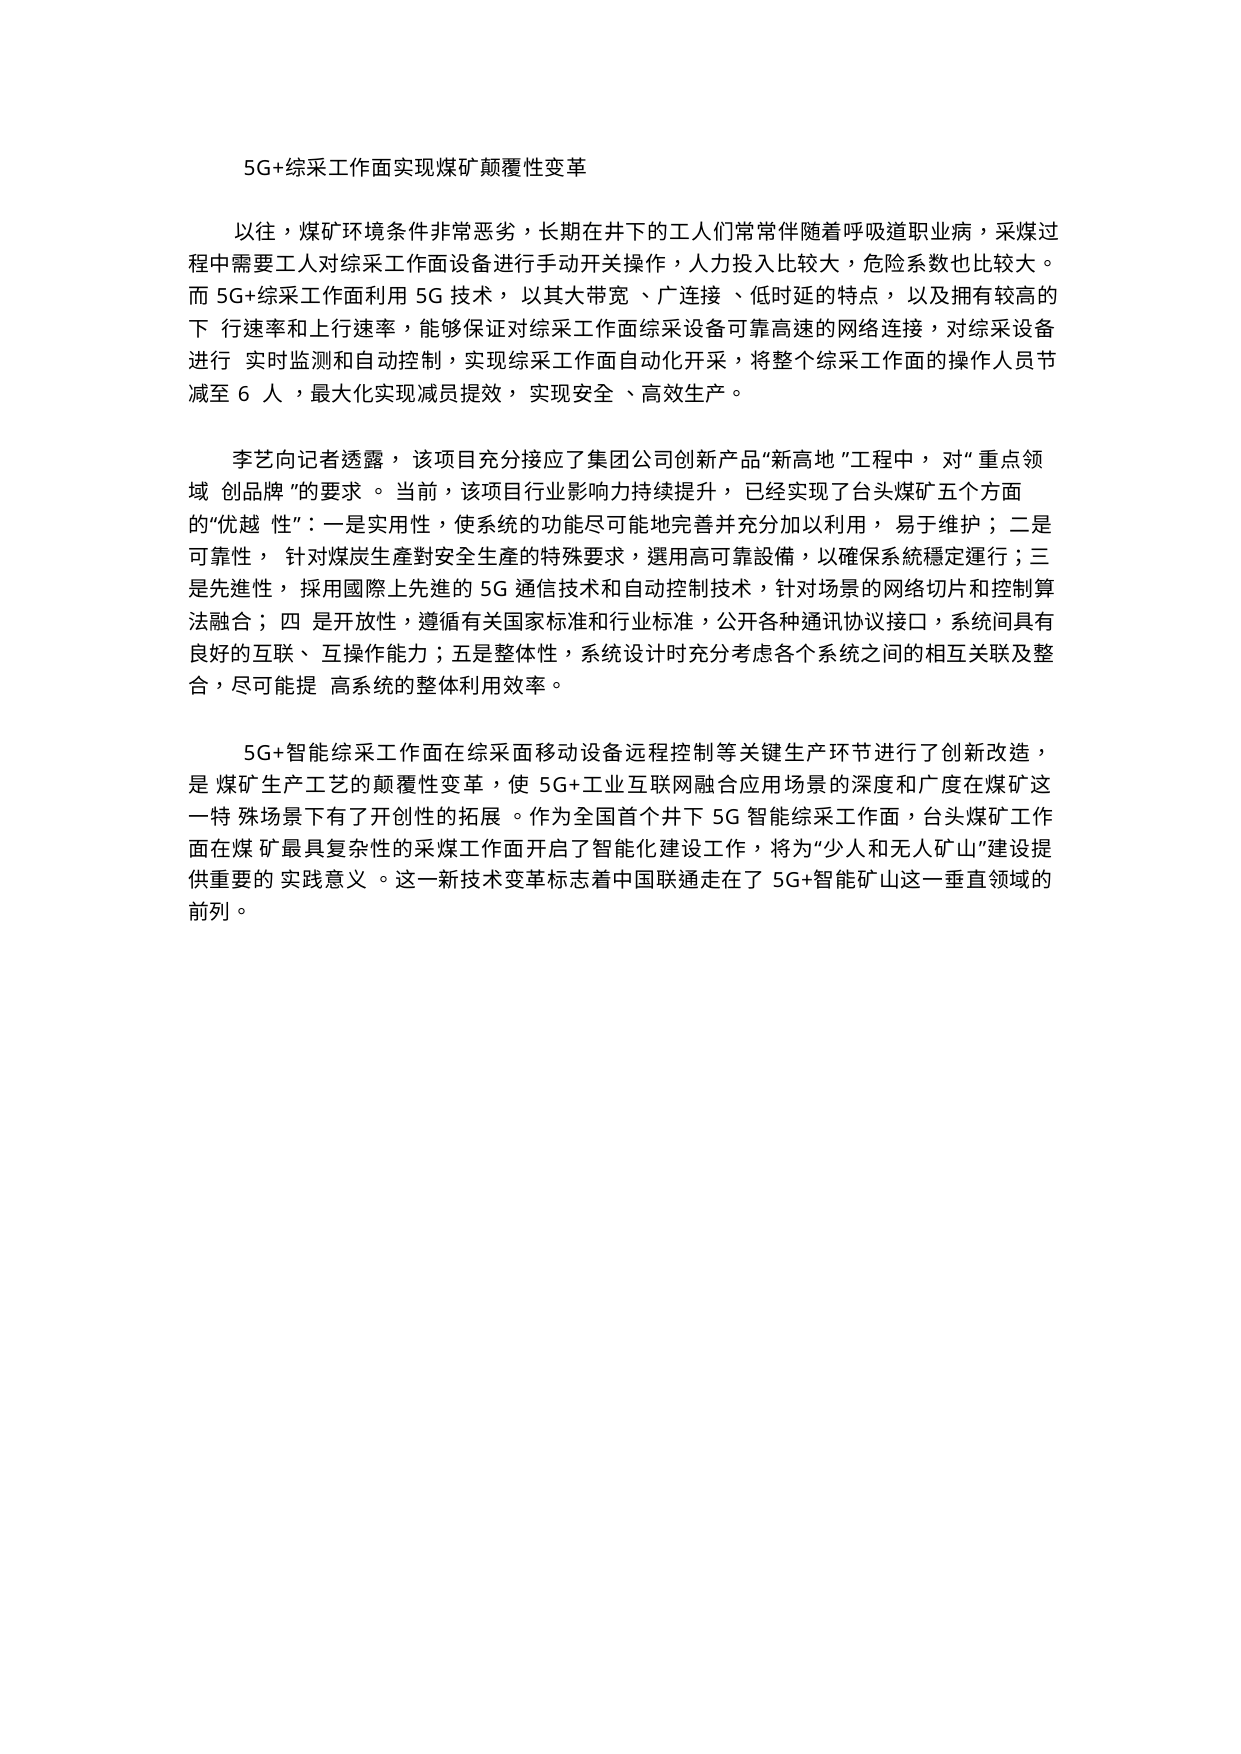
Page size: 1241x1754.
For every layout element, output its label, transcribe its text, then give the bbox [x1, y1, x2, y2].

text 5G+综采工作面实现煤矿颠覆性变革 [243, 155, 1060, 181]
text 李艺向记者透露， 该项目充分接应了集团公司创新产品“新高地 ”工程中， 对“ 重点领域 创品牌 ”的要求 。 当前，该项目行业影响力持续提升， 已经实现了台头煤矿五个方面的“优越 性”：一是实用性，使系统的功能尽可能地完善并充分加以利用， 易于维护； 二是可靠性， 针对煤炭生產對安全生產的特殊要求，選用高可靠設備，以確保系統穩定運行；三是先進性， 採用國際上先進的 5G 通信技术和自动控制技术，针对场景的网络切片和控制算法融合； 四 是开放性，遵循有关国家标准和行业标准，公开各种通讯协议接口，系统间具有良好的互联、 互操作能力；五是整体性，系统设计时充分考虑各个系统之间的相互关联及整合，尽可能提 高系统的整体利用效率。 [188, 445, 1060, 700]
text 以往，煤矿环境条件非常恶劣，长期在井下的工人们常常伴随着呼吸道职业病，采煤过 程中需要工人对综采工作面设备进行手动开关操作，人力投入比较大，危险系数也比较大。 而 5G+综采工作面利用 5G 技术， 以其大带宽 、广连接 、低时延的特点， 以及拥有较高的下 行速率和上行速率，能够保证对综采工作面综采设备可靠高速的网络连接，对综采设备进行 实时监测和自动控制，实现综采工作面自动化开采，将整个综采工作面的操作人员节减至 6 人 ，最大化实现减员提效， 实现安全 、高效生产。 [188, 217, 1059, 407]
text 5G+智能综采工作面在综采面移动设备远程控制等关键生产环节进行了创新改造， 是 煤矿生产工艺的颠覆性变革，使 5G+工业互联网融合应用场景的深度和广度在煤矿这一特 殊场景下有了开创性的拓展 。作为全国首个井下 5G 智能综采工作面，台头煤矿工作面在煤 矿最具复杂性的采煤工作面开启了智能化建设工作，将为“少人和无人矿山”建设提供重要的 实践意义 。这一新技术变革标志着中国联通走在了 5G+智能矿山这一垂直领域的前列。 [188, 738, 1053, 926]
